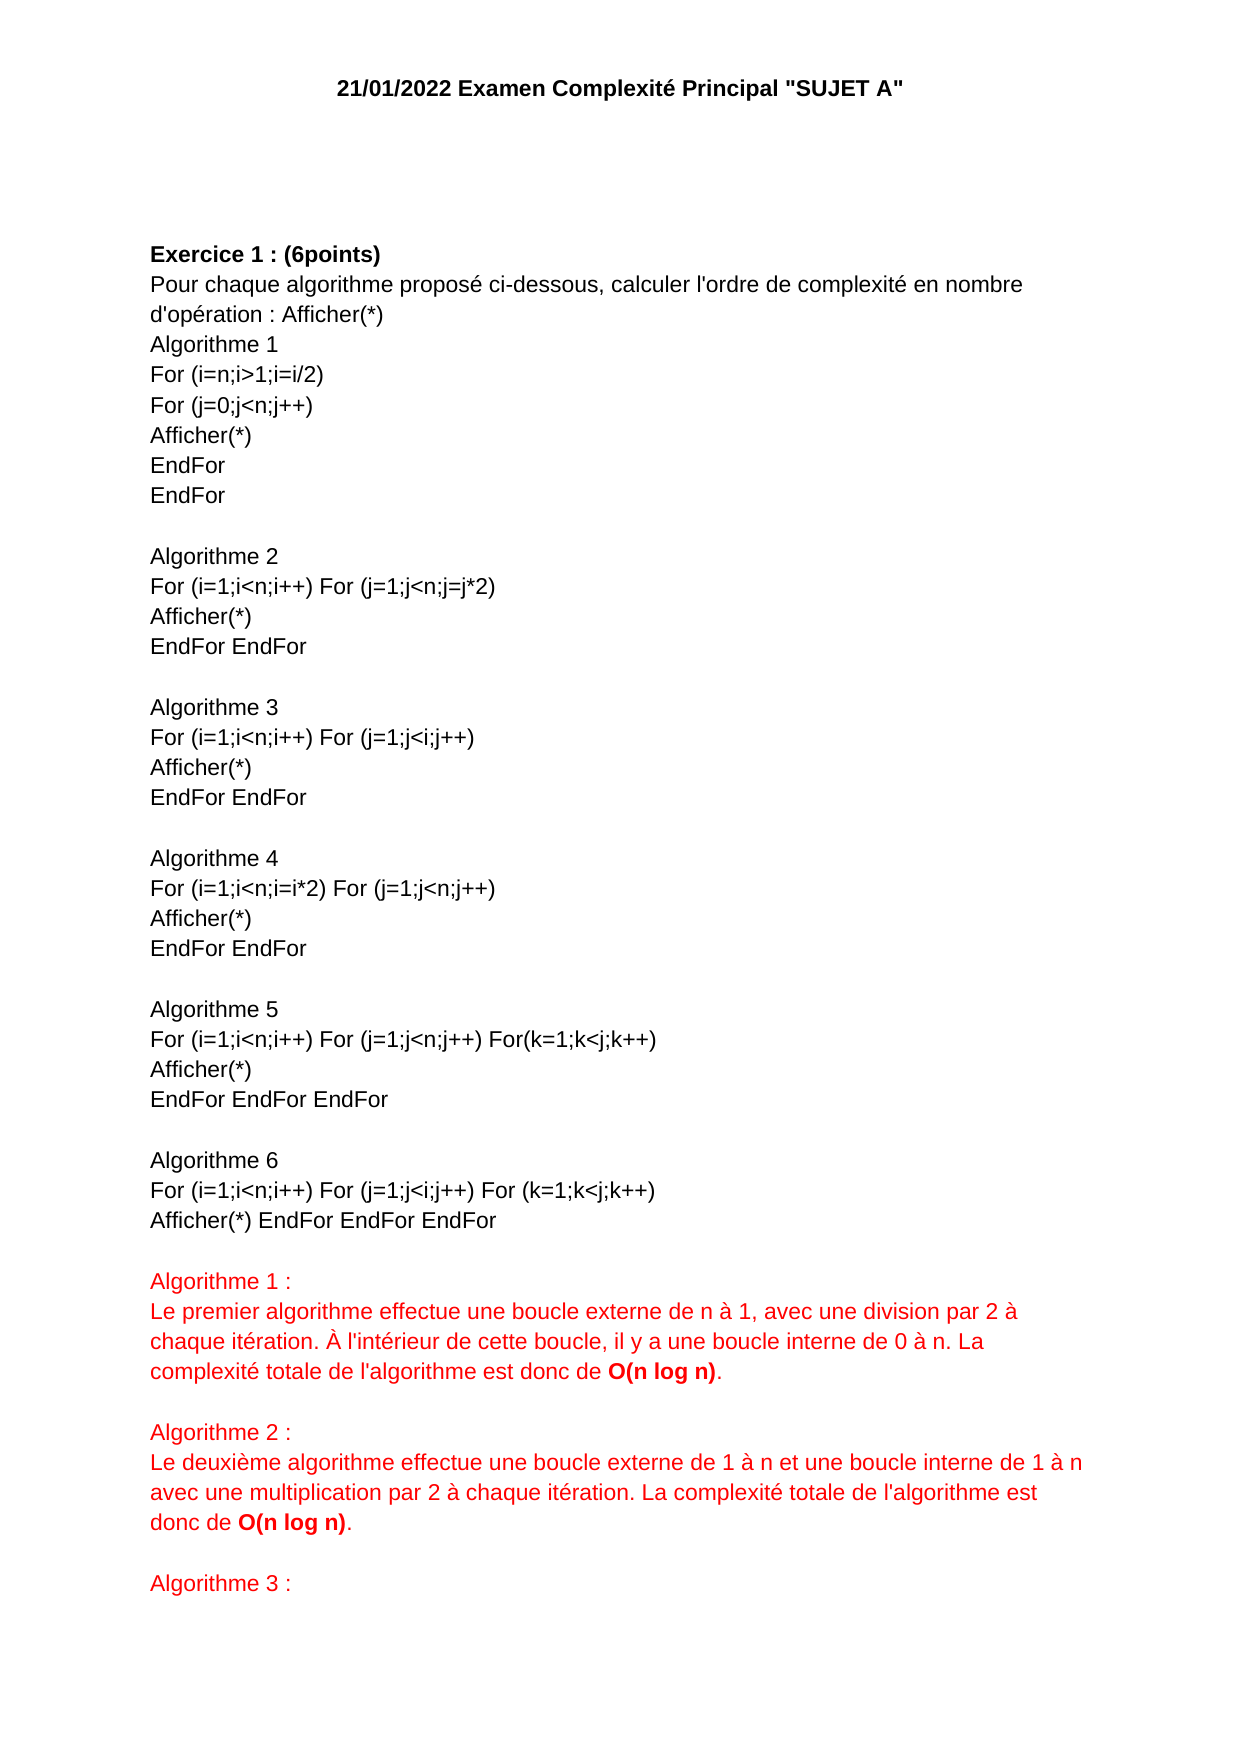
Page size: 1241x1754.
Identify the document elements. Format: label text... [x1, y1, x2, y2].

text For (j=0;j<n;j++) [150, 392, 1090, 418]
text Afficher(*) EndFor EndFor EndFor [150, 1207, 1090, 1234]
text For (i=1;i<n;i++) For (j=1;j<i;j++) [150, 724, 1090, 750]
text Algorithme 6 [150, 1147, 1090, 1173]
text Le premier algorithme effectue une boucle externe de n à 1, avec une division par 2 à chaque itération. À l'intérieur de cette boucle, il y a une boucle interne de 0 à n. La complexité totale de l'algorithme est donc de O(n log n). [150, 1298, 1090, 1385]
text Exercice 1 : (6points) [150, 241, 1090, 267]
text For (i=1;i<n;i++) For (j=1;j<n;j=j*2) [150, 573, 1090, 599]
text EndFor [150, 482, 1090, 509]
text EndFor EndFor [150, 784, 1090, 811]
text Afficher(*) [150, 603, 1090, 629]
text Algorithme 5 [150, 996, 1090, 1022]
text Afficher(*) [150, 905, 1090, 932]
text EndFor [150, 452, 1090, 478]
text EndFor EndFor EndFor [150, 1086, 1090, 1113]
text For (i=1;i<n;i=i*2) For (j=1;j<n;j++) [150, 875, 1090, 901]
text Le deuxième algorithme effectue une boucle externe de 1 à n et une boucle interne de 1 à n avec une multiplication par 2 à chaque itération. La complexité totale de l'algorithme est donc de O(n log n). [150, 1449, 1090, 1536]
text Algorithme 1 [150, 331, 1090, 358]
text Algorithme 2 : [150, 1419, 1090, 1445]
text Algorithme 3 [150, 694, 1090, 720]
text Pour chaque algorithme proposé ci-dessous, calculer l'ordre de complexité en nombre d'opération : Afficher(*) [150, 271, 1090, 327]
text Afficher(*) [150, 422, 1090, 448]
text EndFor EndFor [150, 935, 1090, 962]
text Algorithme 2 [150, 543, 1090, 569]
text For (i=1;i<n;i++) For (j=1;j<n;j++) For(k=1;k<j;k++) [150, 1026, 1090, 1052]
text Algorithme 4 [150, 845, 1090, 871]
text Afficher(*) [150, 1056, 1090, 1083]
text Algorithme 3 : [150, 1570, 1090, 1596]
text EndFor EndFor [150, 633, 1090, 660]
text For (i=n;i>1;i=i/2) [150, 361, 1090, 388]
text For (i=1;i<n;i++) For (j=1;j<i;j++) For (k=1;k<j;k++) [150, 1177, 1090, 1203]
text Afficher(*) [150, 754, 1090, 781]
text Algorithme 1 : [150, 1268, 1090, 1294]
